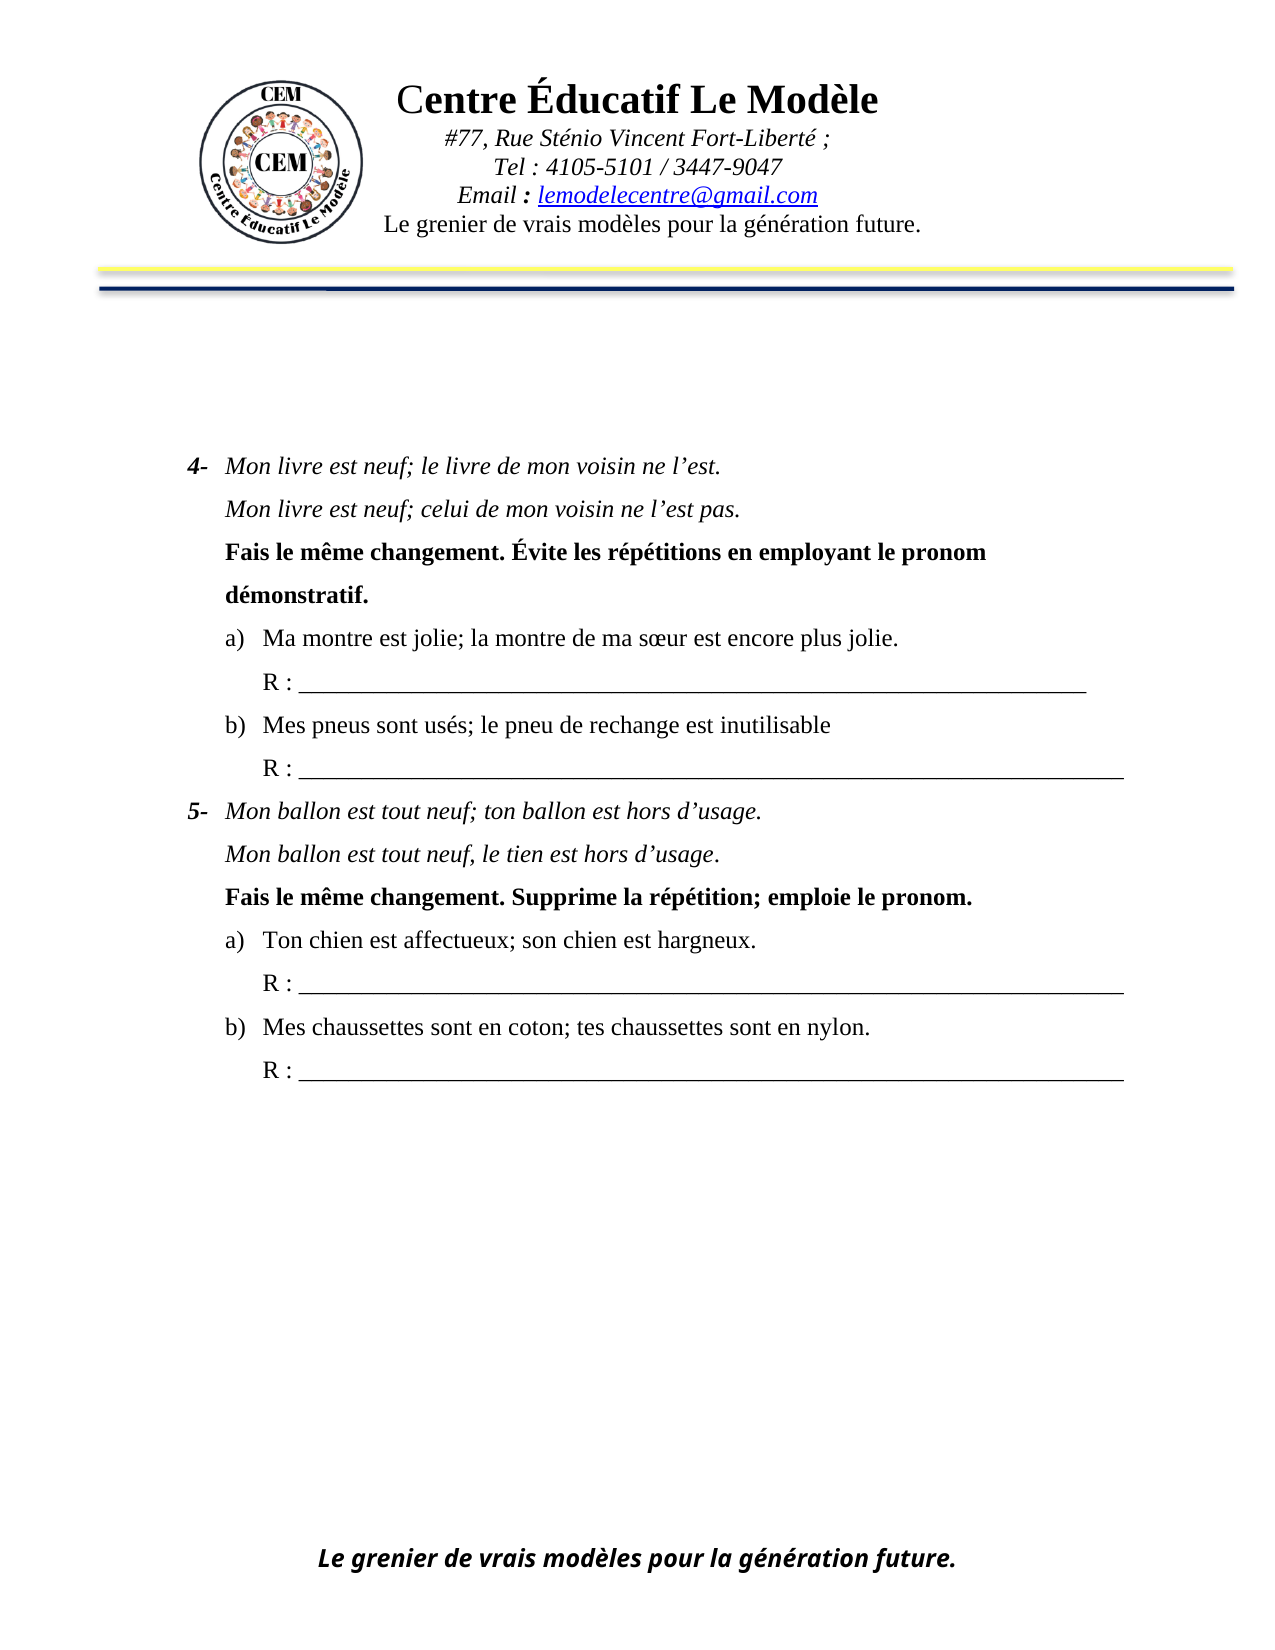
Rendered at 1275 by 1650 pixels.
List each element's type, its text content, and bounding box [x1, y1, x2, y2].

list Mes chaussettes sont en coton; tes chaussettes sont en nylon. [225, 1012, 1125, 1040]
list R : __________________________________________________________________ [262, 753, 1125, 782]
list Mes pneus sont usés; le pneu de rechange est inutilisable [225, 710, 1125, 738]
list Ton chien est affectueux; son chien est hargneux. [225, 925, 1125, 954]
list Fais le même changement. Évite les répétitions en employant le pronom démonstratif. [225, 537, 1125, 609]
list R : _______________________________________________________________ [262, 667, 1125, 695]
list Mon ballon est tout neuf; ton ballon est hors d’usage. [187, 796, 1125, 825]
picture [193, 69, 371, 248]
list Fais le même changement. Supprime la répétition; emploie le pronom. [225, 882, 1125, 911]
list R : __________________________________________________________________ [262, 968, 1125, 997]
list Mon livre est neuf; celui de mon voisin ne l’est pas. [225, 494, 1125, 523]
list Mon ballon est tout neuf, le tien est hors d’usage. [225, 839, 1125, 868]
list Mon livre est neuf; le livre de mon voisin ne l’est. [187, 451, 1125, 480]
list R : __________________________________________________________________ [262, 1055, 1125, 1083]
list Ma montre est jolie; la montre de ma sœur est encore plus jolie. [225, 623, 1125, 652]
